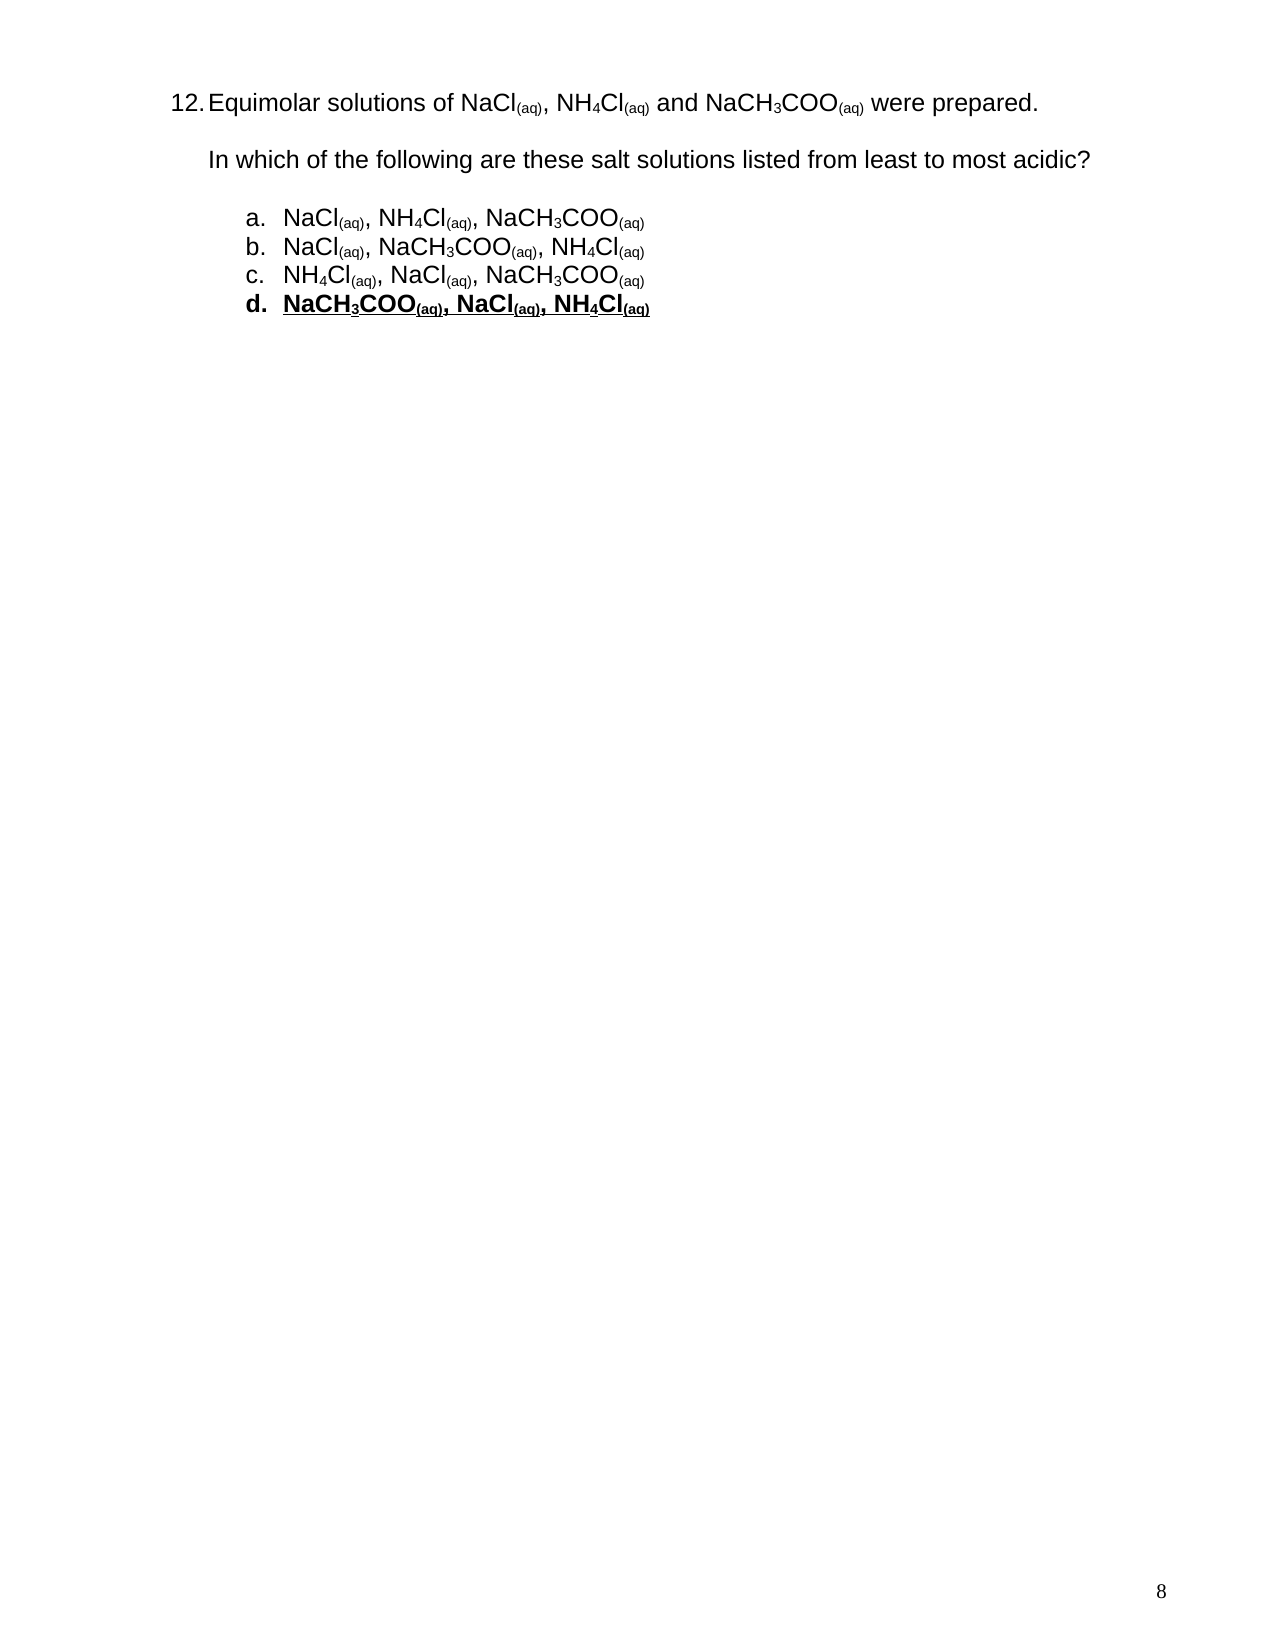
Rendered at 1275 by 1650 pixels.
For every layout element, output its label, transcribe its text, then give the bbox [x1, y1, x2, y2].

list Equimolar solutions of NaCl(aq), NH4Cl(aq) and NaCH3COO(aq) were prepared. [170, 88, 1167, 117]
list NH4Cl(aq), NaCl(aq), NaCH3COO(aq) [245, 260, 1167, 289]
list NaCH3COO(aq), NaCl(aq), NH4Cl(aq) [245, 289, 1167, 318]
list In which of the following are these salt solutions listed from least to most acidic? [208, 145, 1167, 174]
list NaCl(aq), NaCH3COO(aq), NH4Cl(aq) [245, 232, 1167, 260]
list NaCl(aq), NH4Cl(aq), NaCH3COO(aq) [245, 203, 1167, 232]
